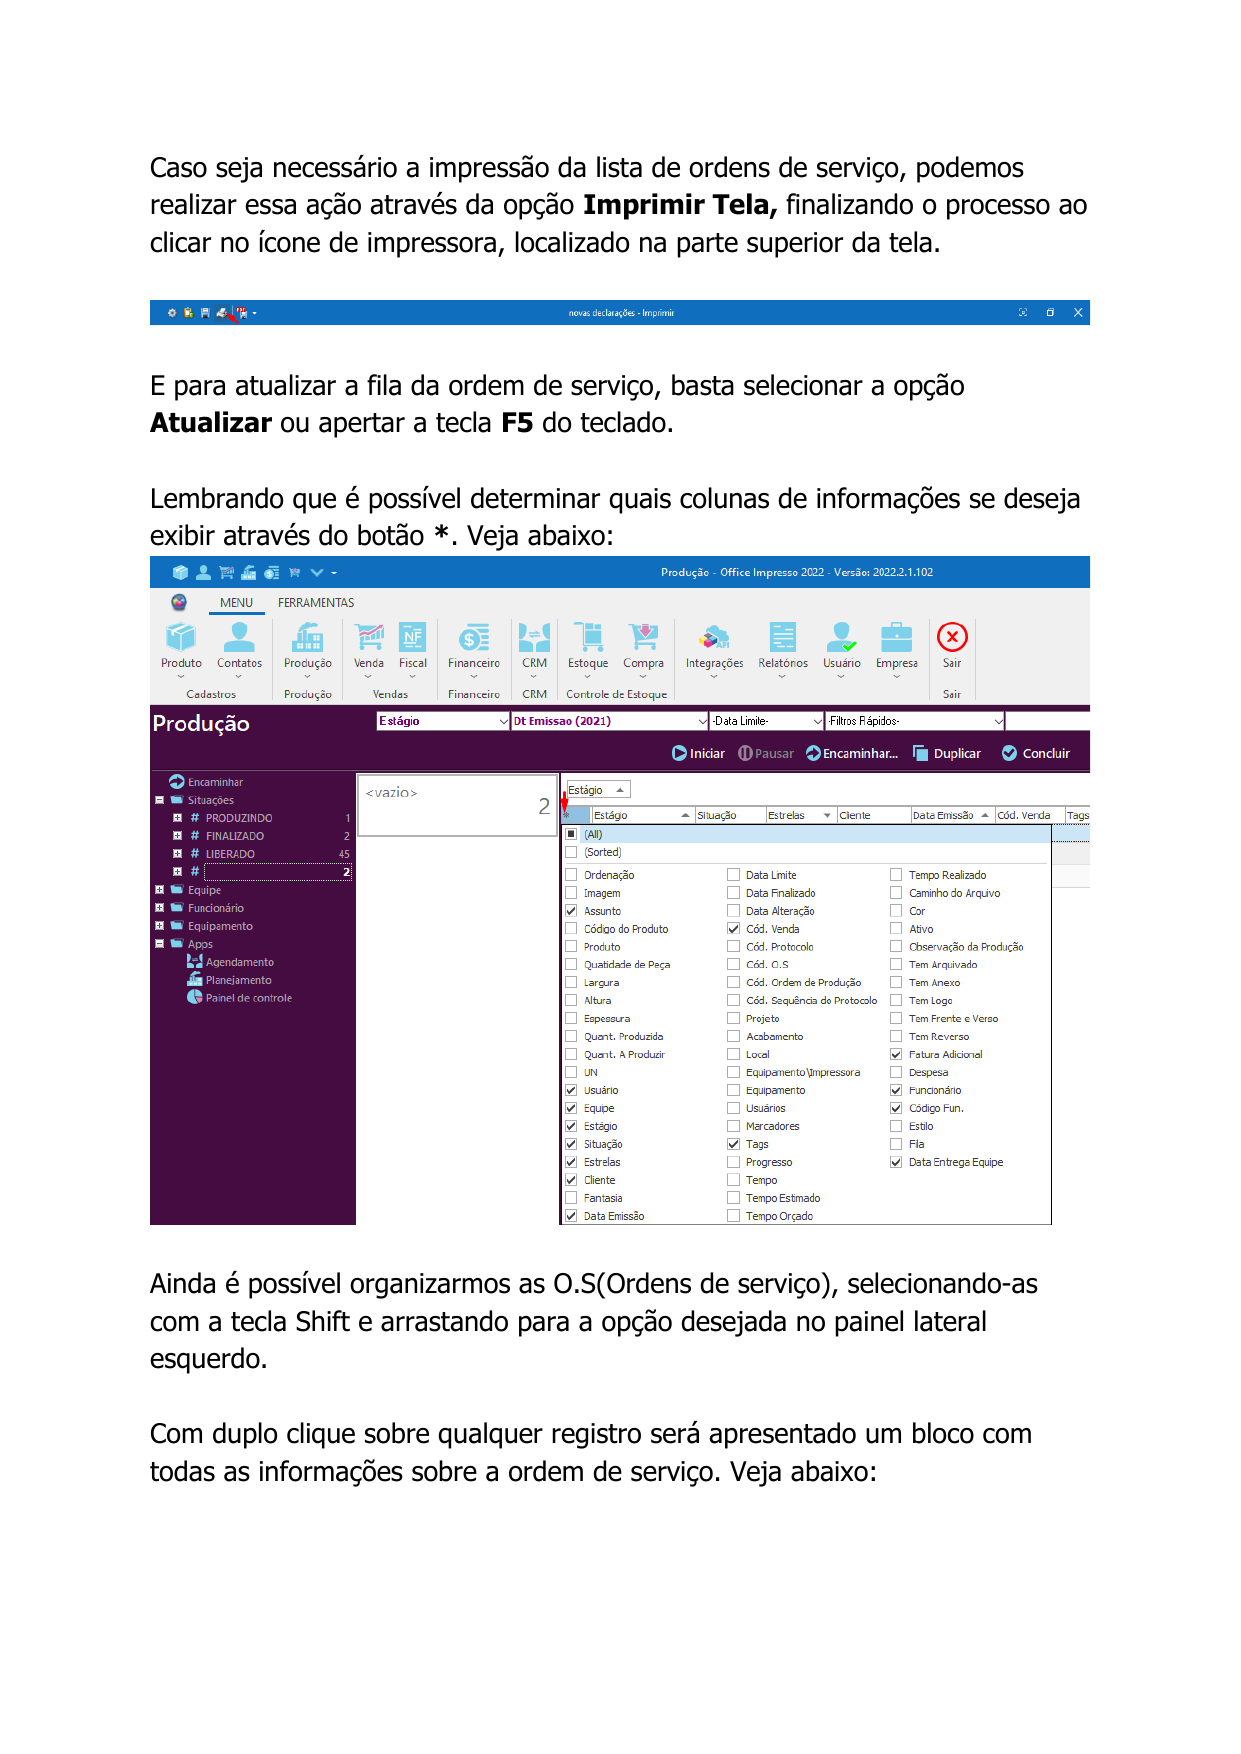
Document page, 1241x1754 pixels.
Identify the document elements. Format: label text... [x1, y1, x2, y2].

text Lembrando que é possível determinar quais colunas de informações se deseja [150, 481, 1090, 514]
picture [150, 300, 1091, 326]
text Caso seja necessário a impressão da lista de ordens de serviço, podemos realizar essa ação através da opção Imprimir Tela, finalizando o processo ao clicar no ícone de impressora, localizado na parte superior da tela. [150, 150, 1090, 258]
picture [150, 556, 1091, 1225]
text exibir através do botão *. Veja abaixo: [150, 519, 1090, 551]
text Ainda é possível organizarmos as O.S(Ordens de serviço), selecionando-as com a tecla Shift e arrastando para a opção desejada no painel lateral esquerdo. [150, 1266, 1090, 1374]
text E para atualizar a fila da ordem de serviço, basta selecionar a opção Atualizar ou apertar a tecla F5 do teclado. [150, 368, 1090, 438]
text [150, 1417, 1090, 1487]
